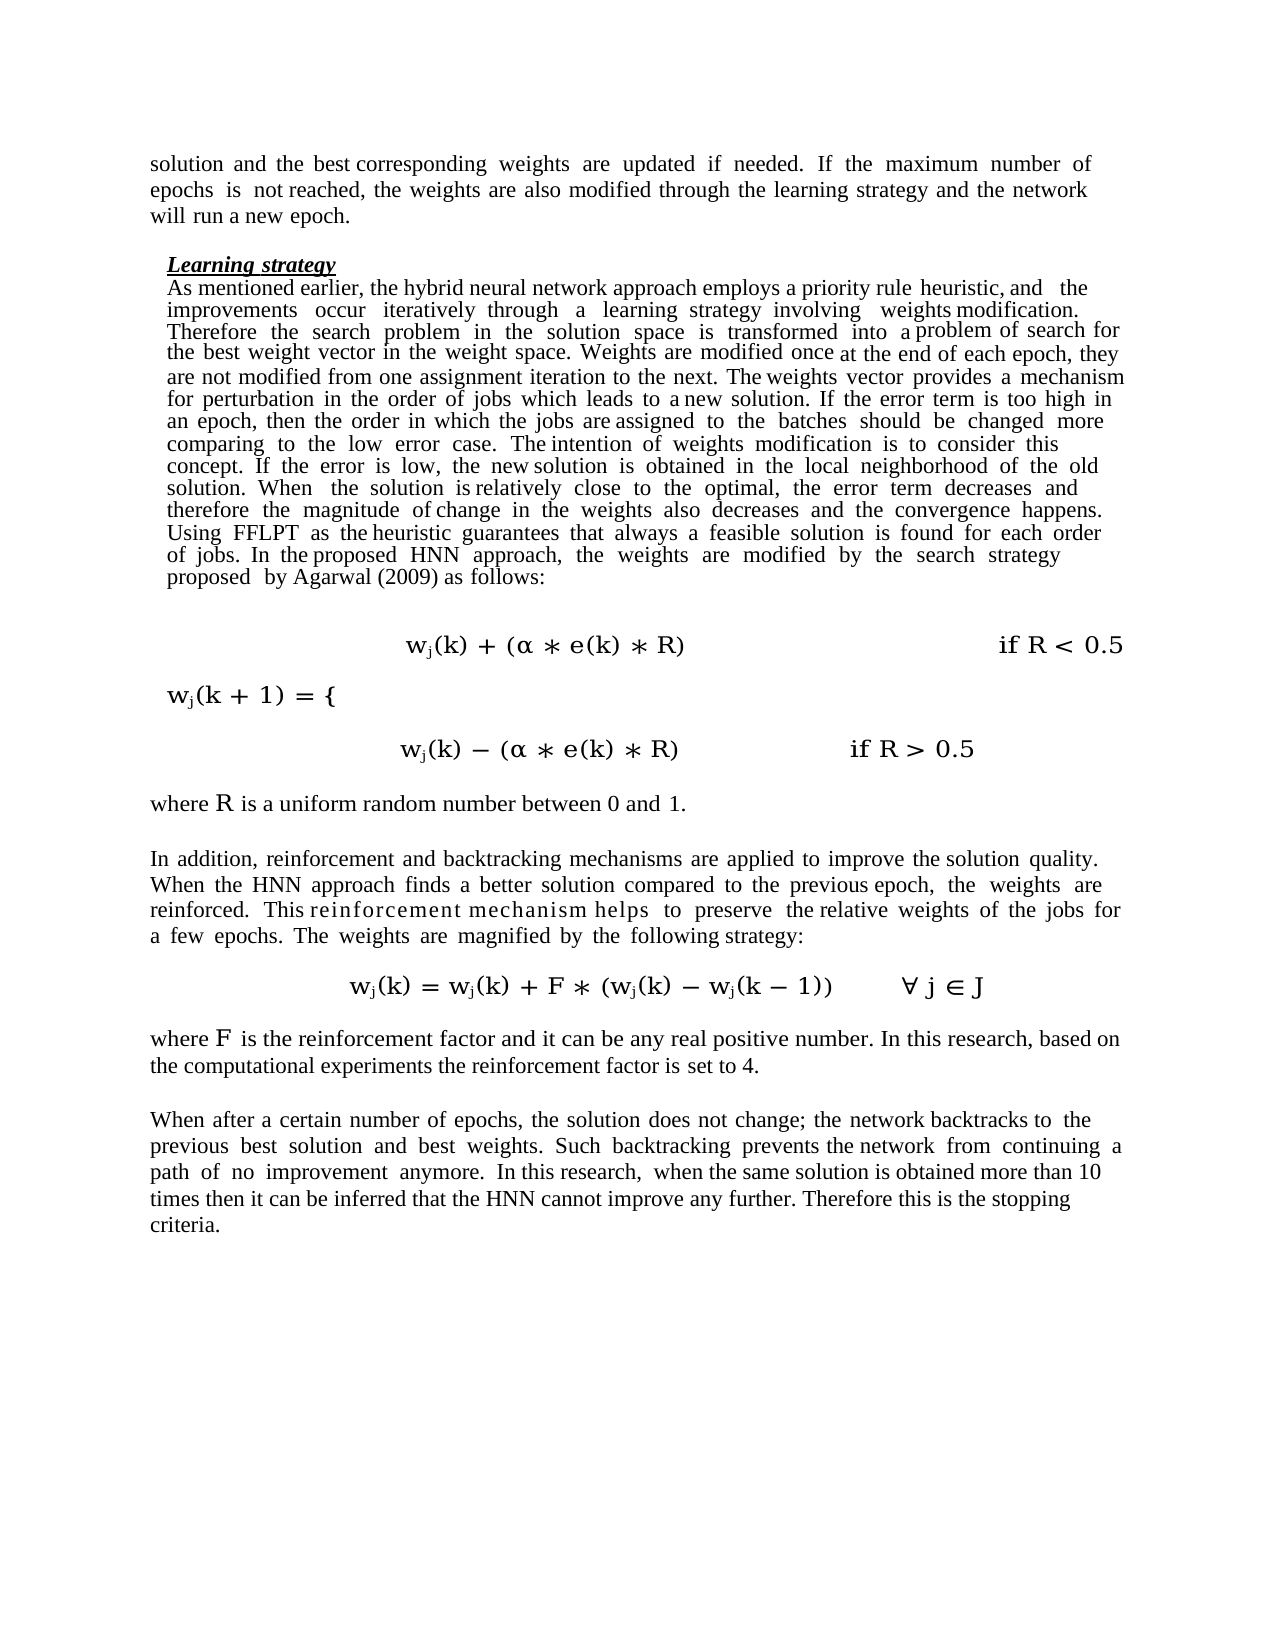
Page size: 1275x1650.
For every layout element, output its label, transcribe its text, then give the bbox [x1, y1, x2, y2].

text wj(k) − (α ∗ e(k) ∗ R) if R > 0.5 [146, 734, 1125, 763]
text where R is a uniform random number between 0 and 1. [150, 790, 1125, 818]
text wj(k + 1) = { [167, 684, 1125, 709]
text wj(k) = wj(k) + F ∗ (wj(k) − wj(k − 1)) ∀ j ∈ J [150, 974, 1125, 999]
text In addition, reinforcement and backtracking mechanisms are applied to improve the solution quality. When the HNN approach finds a better solution compared to the previous epoch, the weights are reinforced. This reinforcement mechanism helps to preserve the relative weights of the jobs for a few epochs. The weights are magnified by the following strategy: [150, 846, 1125, 948]
text where F is the reinforcement factor and it can be any real positive number. In this research, based on the computational experiments the reinforcement factor is set to 4. [150, 1025, 1125, 1079]
text wj(k) + (α ∗ e(k) ∗ R) if R < 0.5 [167, 634, 1125, 659]
text Learning strategy [167, 255, 1125, 277]
text As mentioned earlier, the hybrid neural network approach employs a priority rule heuristic, and the improvements occur iteratively through a learning strategy involving weights modification. Therefore the search problem in the solution space is transformed into a problem of search for the best weight vector in the weight space. Weights are modified once at the end of each epoch, they are not modified from one assignment iteration to the next. The weights vector provides a mechanism for perturbation in the order of jobs which leads to a new solution. If the error term is too high in an epoch, then the order in which the jobs are assigned to the batches should be changed more comparing to the low error case. The intention of weights modification is to consider this concept. If the error is low, the new solution is obtained in the local neighborhood of the old solution. When the solution is relatively close to the optimal, the error term decreases and therefore the magnitude of change in the weights also decreases and the convergence happens. Using FFLPT as the heuristic guarantees that always a feasible solution is found for each order of jobs. In the proposed HNN approach, the weights are modified by the search strategy proposed by Agarwal (2009) as follows: [167, 277, 1125, 589]
text When after a certain number of epochs, the solution does not change; the network backtracks to the previous best solution and best weights. Such backtracking prevents the network from continuing a path of no improvement anymore. In this research, when the same solution is obtained more than 10 times then it can be inferred that the HNN cannot improve any further. Therefore this is the stopping criteria. [150, 1106, 1125, 1237]
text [150, 150, 1125, 229]
